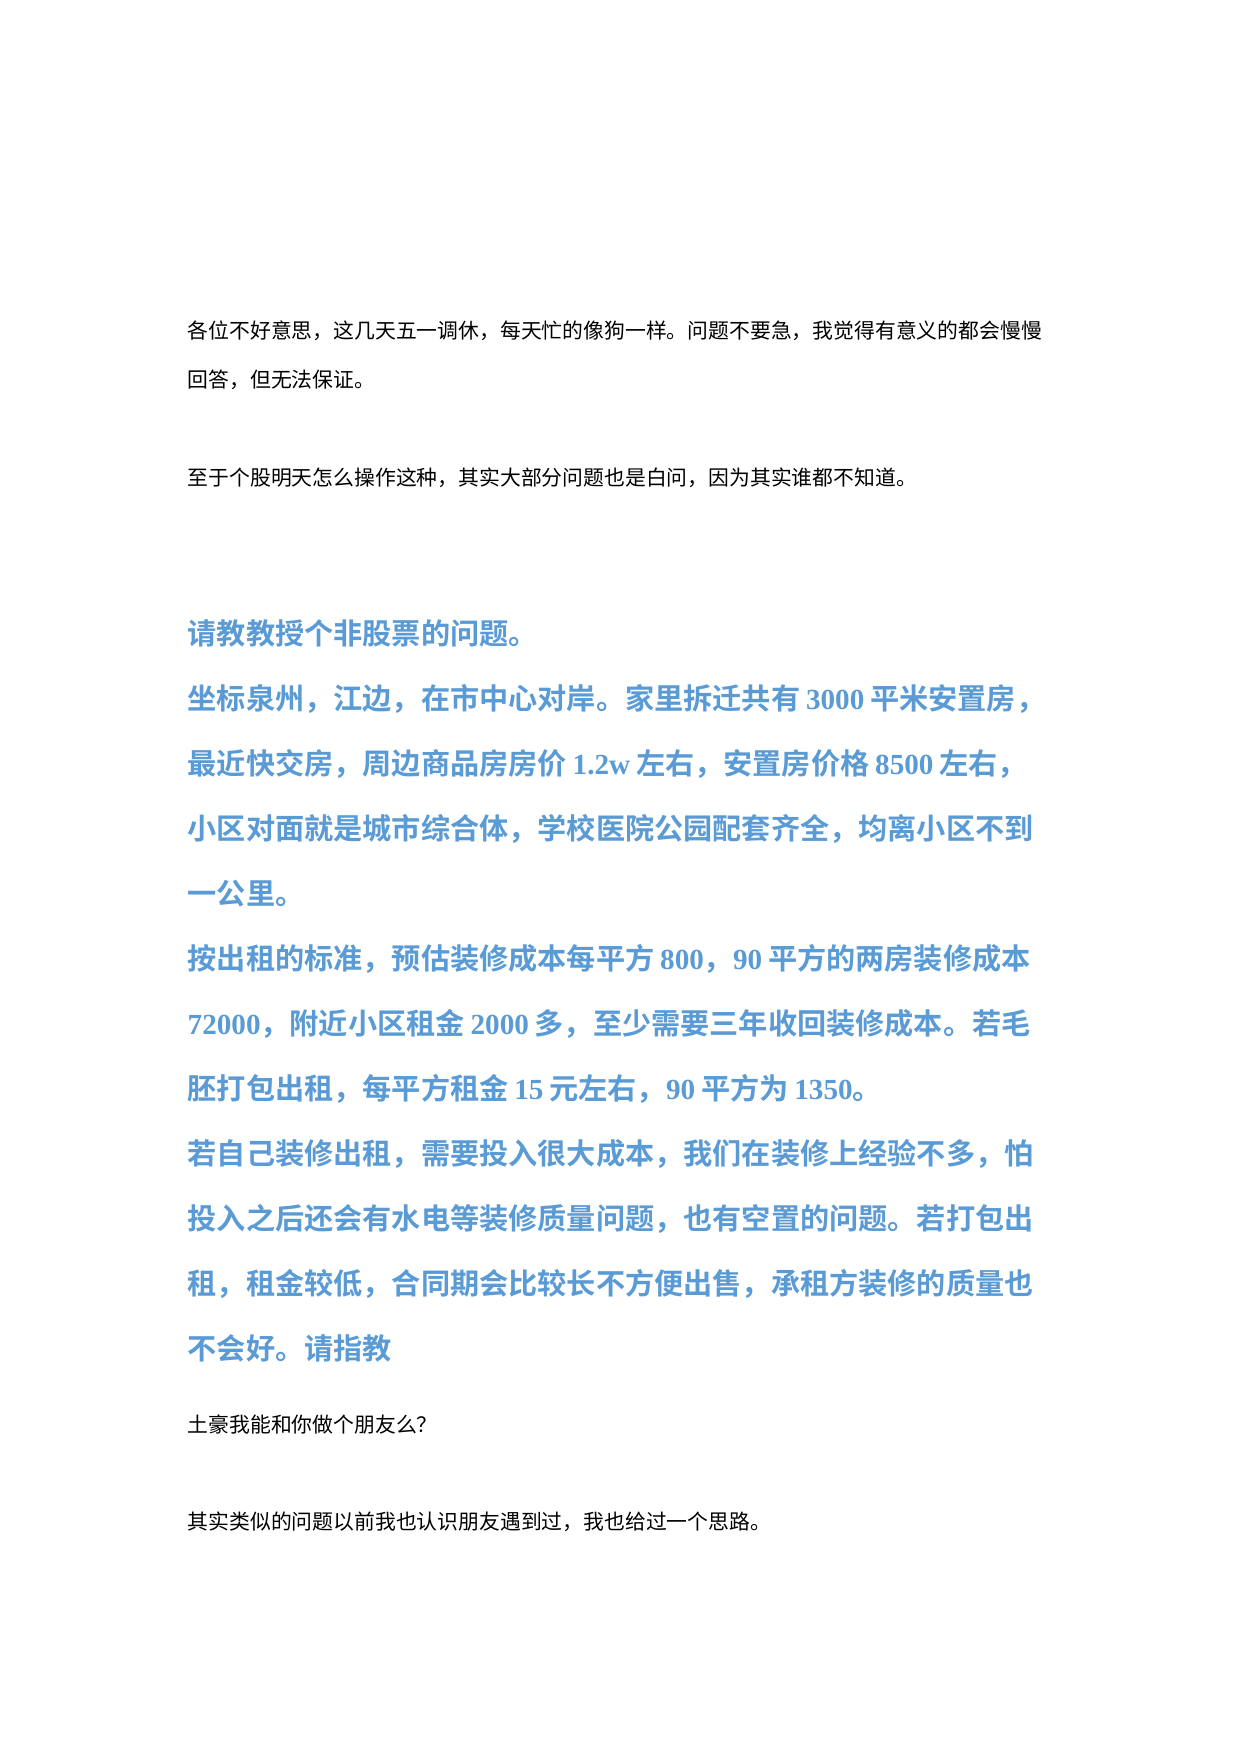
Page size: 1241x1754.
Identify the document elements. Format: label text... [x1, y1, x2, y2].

text 请教教授个非股票的问题。 坐标泉州，江边，在市中心对岸。家里拆迁共有3000平米安置房，最近快交房，周边商品房房价1.2w左右，安置房价格8500左右，小区对面就是城市综合体，学校医院公园配套齐全，均离小区不到一公里。 按出租的标准，预估装修成本每平方800，90平方的两房装修成本72000，附近小区租金2000多，至少需要三年收回装修成本。若毛胚打包出租，每平方租金15元左右，90平方为1350。 若自己装修出租，需要投入很大成本，我们在装修上经验不多，怕投入之后还会有水电等装修质量问题，也有空置的问题。若打包出租，租金较低，合同期会比较长不方便出售，承租方装修的质量也不会好。请指教 [187, 599, 1053, 1379]
text 各位不好意思，这几天五一调休，每天忙的像狗一样。问题不要急，我觉得有意义的都会慢慢回答，但无法保证。 至于个股明天怎么操作这种，其实大部分问题也是白问，因为其实谁都不知道。 [187, 314, 1053, 492]
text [187, 1407, 1053, 1537]
